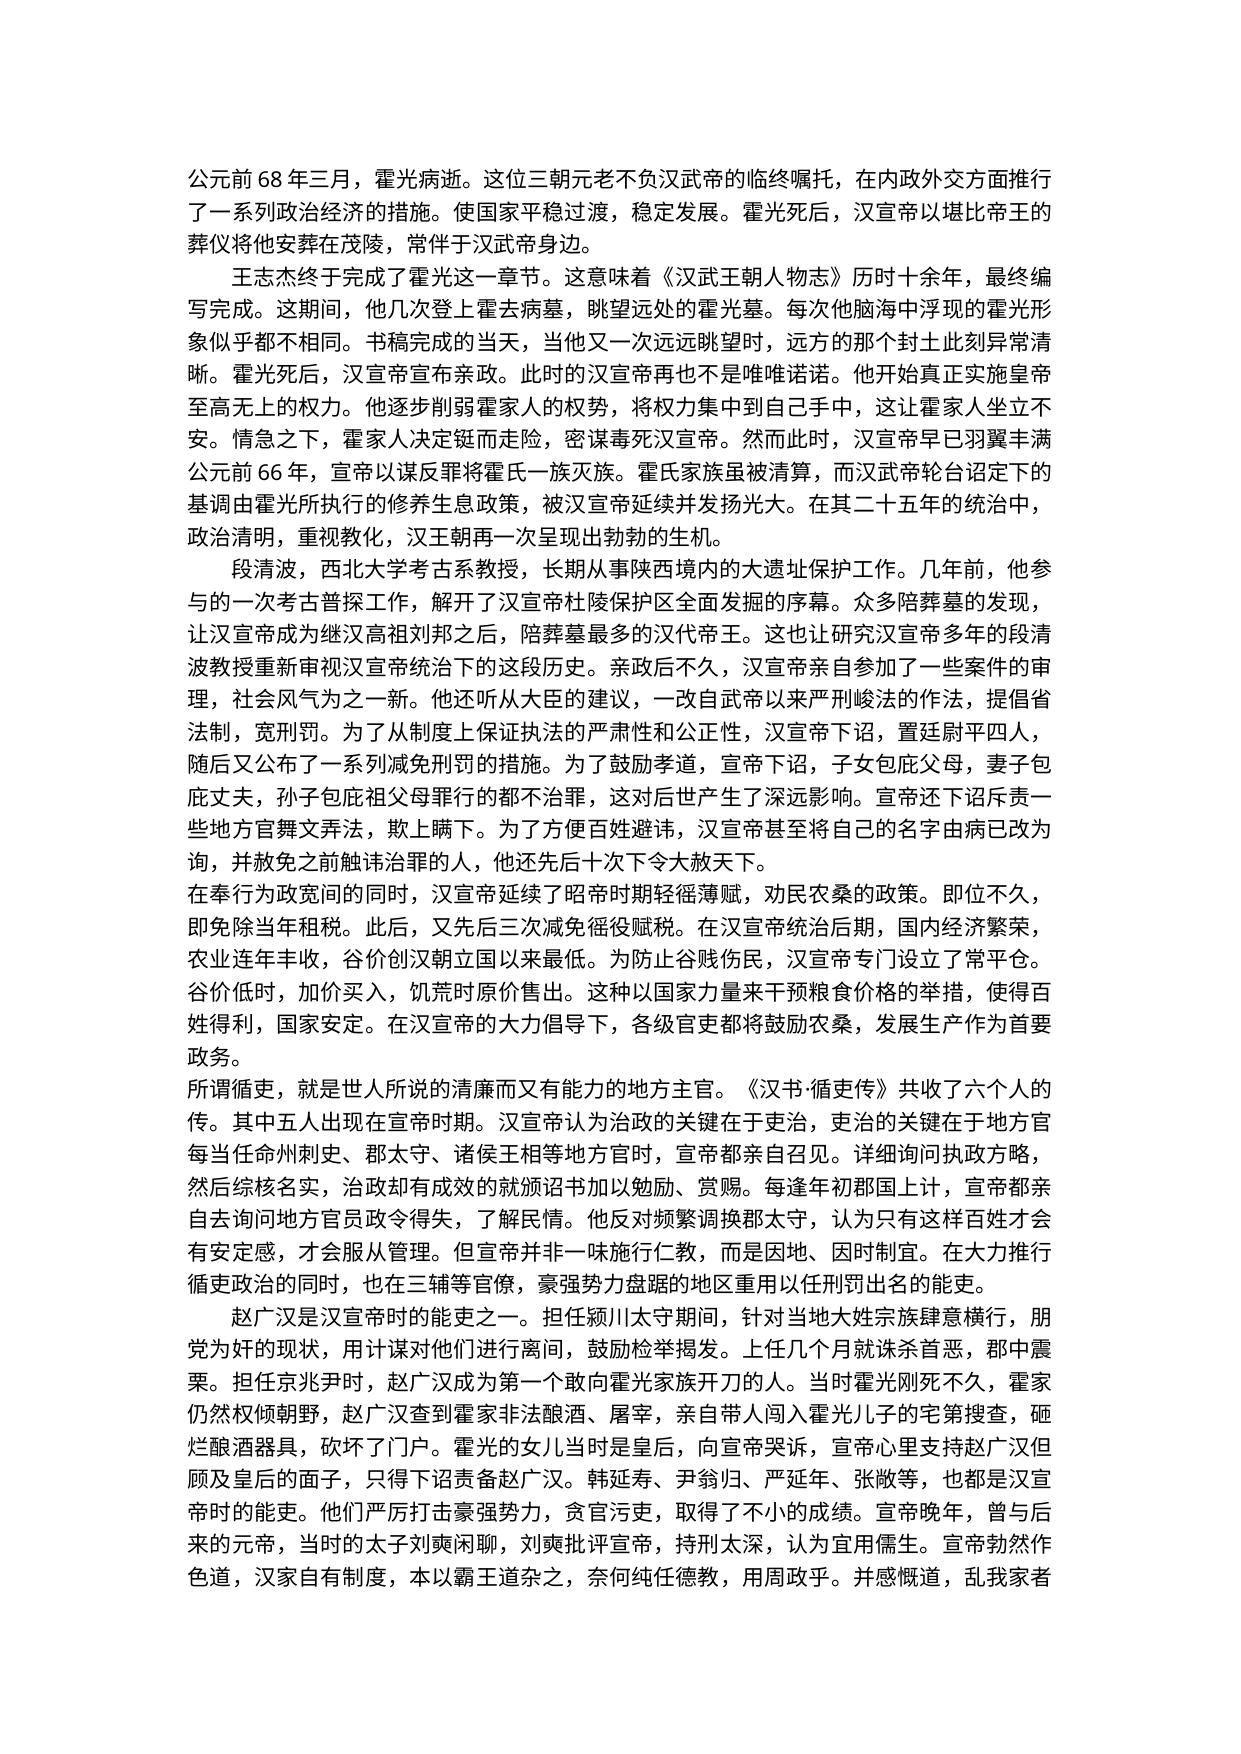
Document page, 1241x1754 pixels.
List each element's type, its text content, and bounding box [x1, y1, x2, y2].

text 所谓循吏，就是世人所说的清廉而又有能力的地方主官。《汉书·循吏传》共收了六个人的传。其中五人出现在宣帝时期。汉宣帝认为治政的关键在于吏治，吏治的关键在于地方官。每当任命州刺史、郡太守、诸侯王相等地方官时，宣帝都亲自召见。详细询问执政方略，然后综核名实，治政却有成效的就颁诏书加以勉励、赏赐。每逢年初郡国上计，宣帝都亲自去询问地方官员政令得失，了解民情。他反对频繁调换郡太守，认为只有这样百姓才会有安定感，才会服从管理。但宣帝并非一味施行仁教，而是因地、因时制宜。在大力推行循吏政治的同时，也在三辅等官僚，豪强势力盘踞的地区重用以任刑罚出名的能吏。 [187, 1072, 1053, 1299]
text 段清波，西北大学考古系教授，长期从事陕西境内的大遗址保护工作。几年前，他参与的一次考古普探工作，解开了汉宣帝杜陵保护区全面发掘的序幕。众多陪葬墓的发现，让汉宣帝成为继汉高祖刘邦之后，陪葬墓最多的汉代帝王。这也让研究汉宣帝多年的段清波教授重新审视汉宣帝统治下的这段历史。亲政后不久，汉宣帝亲自参加了一些案件的审理，社会风气为之一新。他还听从大臣的建议，一改自武帝以来严刑峻法的作法，提倡省法制，宽刑罚。为了从制度上保证执法的严肃性和公正性，汉宣帝下诏，置廷尉平四人，随后又公布了一系列减免刑罚的措施。为了鼓励孝道，宣帝下诏，子女包庇父母，妻子包庇丈夫，孙子包庇祖父母罪行的都不治罪，这对后世产生了深远影响。宣帝还下诏斥责一些地方官舞文弄法，欺上瞒下。为了方便百姓避讳，汉宣帝甚至将自己的名字由病已改为询，并赦免之前触讳治罪的人，他还先后十次下令大赦天下。 [187, 552, 1053, 877]
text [187, 1299, 1053, 1592]
text 在奉行为政宽间的同时，汉宣帝延续了昭帝时期轻徭薄赋，劝民农桑的政策。即位不久，即免除当年租税。此后，又先后三次减免徭役赋税。在汉宣帝统治后期，国内经济繁荣，农业连年丰收，谷价创汉朝立国以来最低。为防止谷贱伤民，汉宣帝专门设立了常平仓。谷价低时，加价买入，饥荒时原价售出。这种以国家力量来干预粮食价格的举措，使得百姓得利，国家安定。在汉宣帝的大力倡导下，各级官吏都将鼓励农桑，发展生产作为首要政务。 [187, 877, 1053, 1072]
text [187, 162, 1053, 259]
text 王志杰终于完成了霍光这一章节。这意味着《汉武王朝人物志》历时十余年，最终编写完成。这期间，他几次登上霍去病墓，眺望远处的霍光墓。每次他脑海中浮现的霍光形象似乎都不相同。书稿完成的当天，当他又一次远远眺望时，远方的那个封土此刻异常清晰。霍光死后，汉宣帝宣布亲政。此时的汉宣帝再也不是唯唯诺诺。他开始真正实施皇帝至高无上的权力。他逐步削弱霍家人的权势，将权力集中到自己手中，这让霍家人坐立不安。情急之下，霍家人决定铤而走险，密谋毒死汉宣帝。然而此时，汉宣帝早已羽翼丰满。公元前66年，宣帝以谋反罪将霍氏一族灭族。霍氏家族虽被清算，而汉武帝轮台诏定下的基调由霍光所执行的修养生息政策，被汉宣帝延续并发扬光大。在其二十五年的统治中，政治清明，重视教化，汉王朝再一次呈现出勃勃的生机。 [187, 259, 1053, 552]
